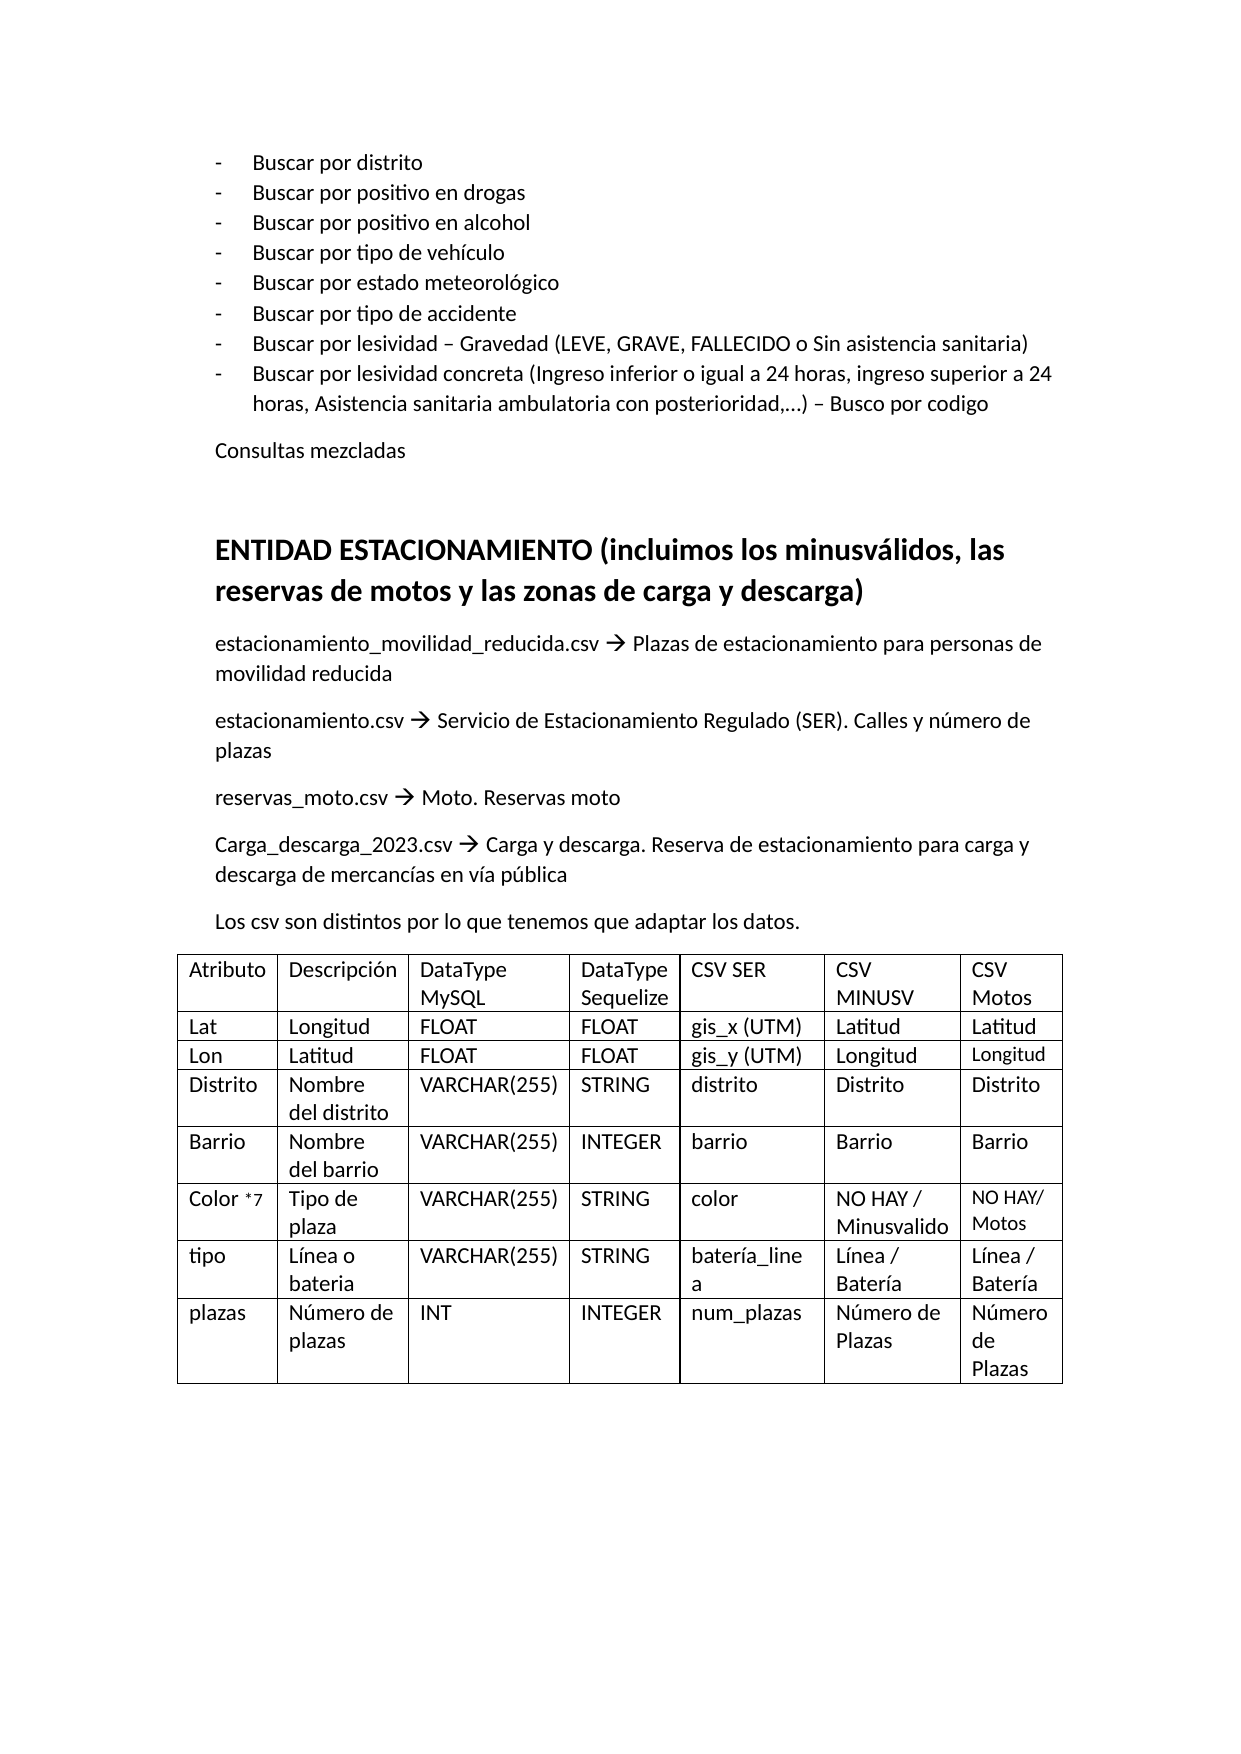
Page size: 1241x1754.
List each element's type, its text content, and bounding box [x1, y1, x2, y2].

table_cell Latitud [961, 1012, 1062, 1040]
table_cell Nombre del distrito [278, 1070, 408, 1126]
text ENTIDAD ESTACIONAMIENTO (incluimos los minusválidos, las reservas de motos y las zonas de carga y descarga) [215, 530, 1063, 609]
table_cell Barrio [825, 1127, 960, 1183]
table_header Descripción [278, 955, 408, 1011]
table_cell STRING [570, 1241, 679, 1297]
table_cell Número de Plazas [825, 1299, 960, 1382]
table_header CSV Motos [961, 955, 1062, 1011]
table_cell Nombre del barrio [278, 1127, 408, 1183]
table_cell INT [409, 1299, 569, 1382]
table_cell STRING [570, 1070, 679, 1126]
list Buscar por distrito [215, 148, 1063, 176]
table_cell Lon [178, 1041, 277, 1069]
table_header Atributo [178, 955, 277, 1011]
table_cell num_plazas [681, 1299, 824, 1382]
table_cell batería_linea [681, 1241, 824, 1297]
table_cell INTEGER [570, 1299, 679, 1382]
text reservas_moto.csv Moto. Reservas moto [215, 783, 1063, 811]
text Consultas mezcladas [215, 436, 1063, 464]
table_cell Latitud [278, 1041, 408, 1069]
table_cell gis_x (UTM) [681, 1012, 824, 1040]
table_cell Distrito [825, 1070, 960, 1126]
table_cell VARCHAR(255) [409, 1127, 569, 1183]
list Buscar por lesividad – Gravedad (LEVE, GRAVE, FALLECIDO o Sin asistencia sanitaria) [215, 329, 1063, 357]
table_cell Tipo de plaza [278, 1184, 408, 1240]
table_cell Color *7 [178, 1184, 277, 1240]
table_cell Lat [178, 1012, 277, 1040]
table_cell distrito [681, 1070, 824, 1126]
text estacionamiento.csv Servicio de Estacionamiento Regulado (SER). Calles y número de plazas [215, 706, 1063, 764]
table_cell barrio [681, 1127, 824, 1183]
list Buscar por positivo en alcohol [215, 208, 1063, 236]
list Buscar por tipo de vehículo [215, 238, 1063, 266]
list Buscar por positivo en drogas [215, 178, 1063, 206]
table_cell Longitud [961, 1041, 1062, 1069]
list Buscar por tipo de accidente [215, 299, 1063, 327]
table_cell Distrito [961, 1070, 1062, 1126]
table_cell NO HAY/ Motos [961, 1184, 1062, 1240]
table_cell Latitud [825, 1012, 960, 1040]
table_cell Número de plazas [278, 1299, 408, 1382]
table_header DataType MySQL [409, 955, 569, 1011]
table_cell Línea / Batería [961, 1241, 1062, 1297]
table_cell Barrio [961, 1127, 1062, 1183]
table_cell VARCHAR(255) [409, 1070, 569, 1126]
table_cell FLOAT [570, 1041, 679, 1069]
table_cell STRING [570, 1184, 679, 1240]
list Buscar por lesividad concreta (Ingreso inferior o igual a 24 horas, ingreso superior a 24 horas, Asistencia sanitaria ambulatoria con posterioridad,…) – Busco por codigo [215, 359, 1063, 417]
list Buscar por estado meteorológico [215, 268, 1063, 296]
table_cell Número de Plazas [961, 1299, 1062, 1382]
table_cell INTEGER [570, 1127, 679, 1183]
table_cell Longitud [278, 1012, 408, 1040]
table_header CSV MINUSV [825, 955, 960, 1011]
table_cell Línea / Batería [825, 1241, 960, 1297]
text Carga_descarga_2023.csv Carga y descarga. Reserva de estacionamiento para carga y descarga de mercancías en vía pública [215, 830, 1063, 888]
text estacionamiento_movilidad_reducida.csv Plazas de estacionamiento para personas de movilidad reducida [215, 629, 1063, 687]
table_cell plazas [178, 1299, 277, 1382]
table_cell Barrio [178, 1127, 277, 1183]
text Los csv son distintos por lo que tenemos que adaptar los datos. [215, 907, 1063, 935]
table_cell Longitud [825, 1041, 960, 1069]
table_cell Línea o bateria [278, 1241, 408, 1297]
table_cell FLOAT [570, 1012, 679, 1040]
table_cell VARCHAR(255) [409, 1241, 569, 1297]
table_cell NO HAY / Minusvalido [825, 1184, 960, 1240]
table_cell VARCHAR(255) [409, 1184, 569, 1240]
table_cell FLOAT [409, 1041, 569, 1069]
table_cell FLOAT [409, 1012, 569, 1040]
table_cell Distrito [178, 1070, 277, 1126]
table_cell gis_y (UTM) [681, 1041, 824, 1069]
table_cell color [681, 1184, 824, 1240]
table_header CSV SER [681, 955, 824, 1011]
table_cell tipo [178, 1241, 277, 1297]
table_header DataType Sequelize [570, 955, 679, 1011]
